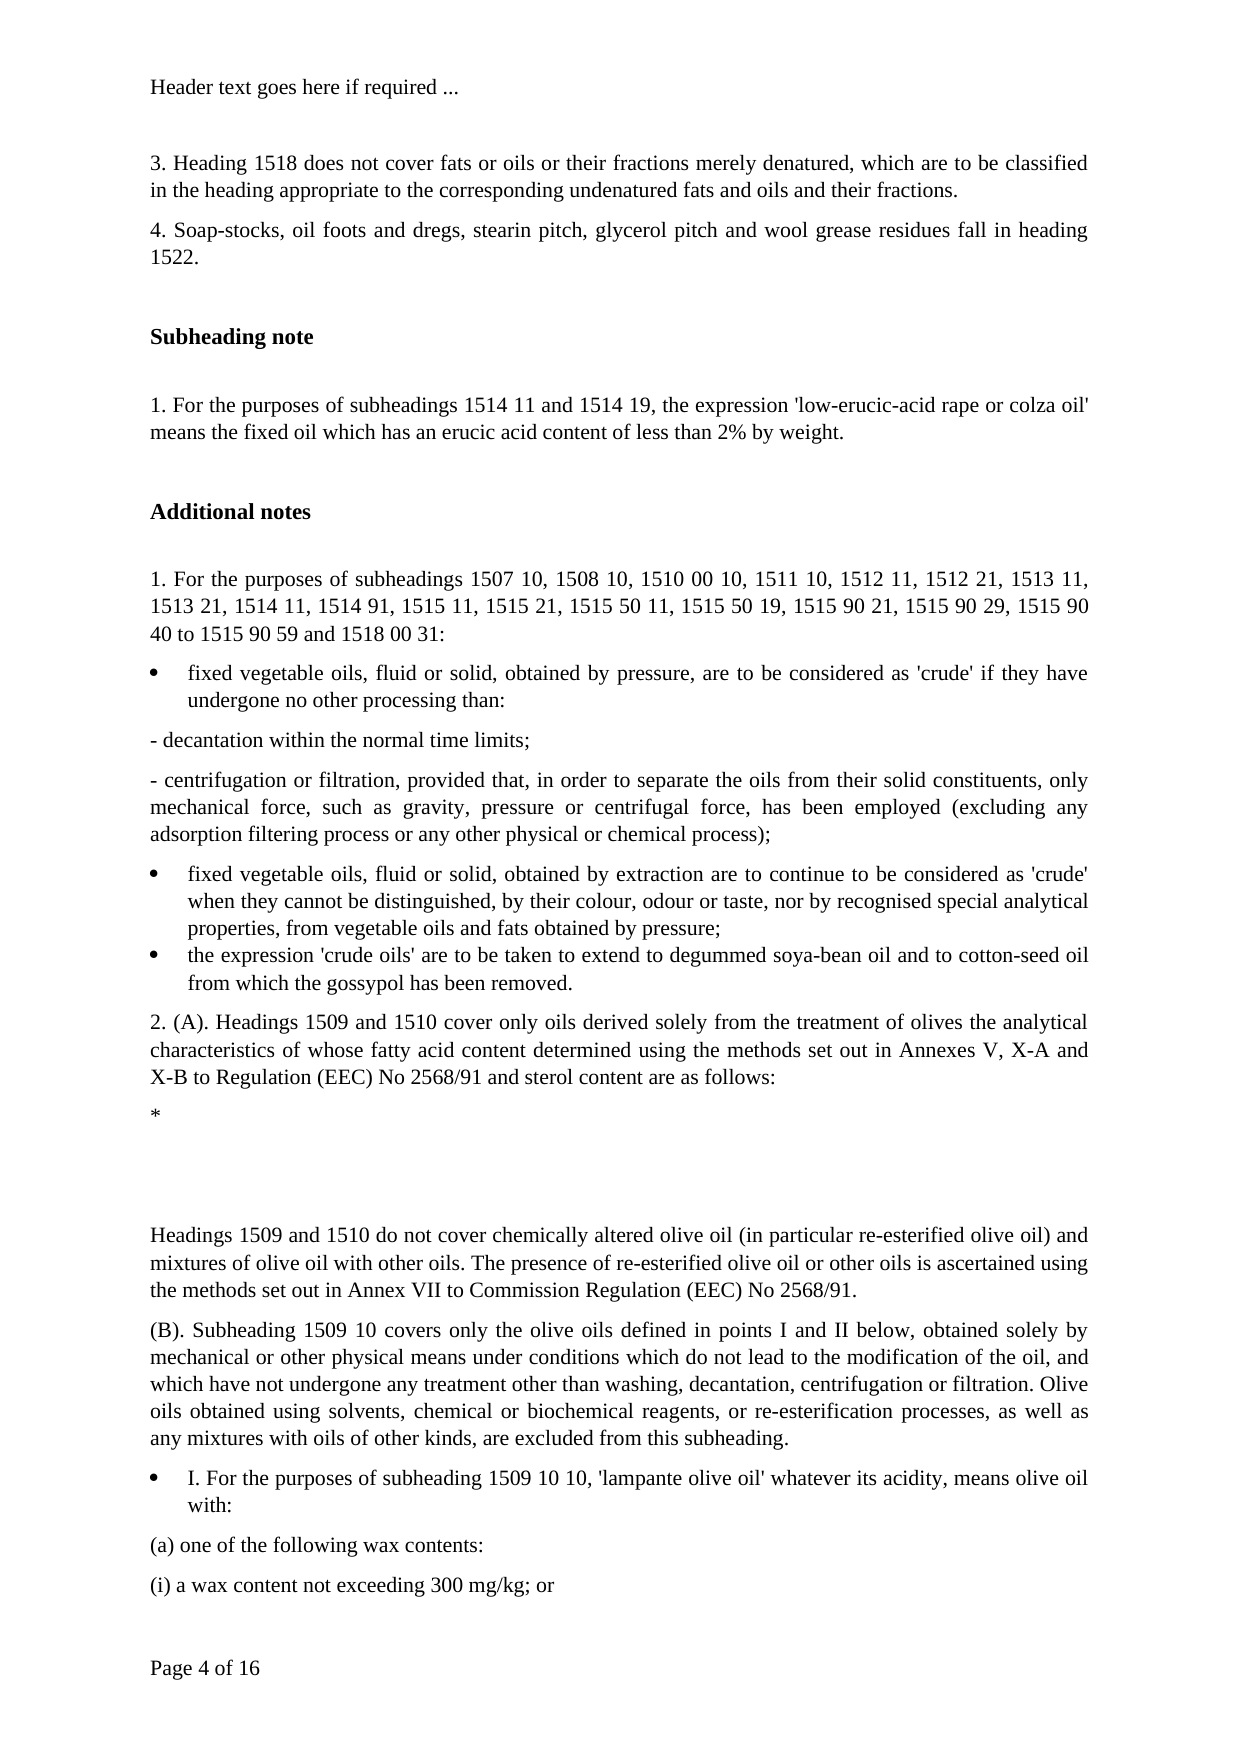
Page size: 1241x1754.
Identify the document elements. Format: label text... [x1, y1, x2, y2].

text (a) one of the following wax contents: [150, 1532, 1090, 1557]
subtitle Subheading note [150, 323, 1090, 350]
text 2. (A). Headings 1509 and 1510 cover only oils derived solely from the treatment of olives the analytical characteristics of whose fatty acid content determined using the methods set out in Annexes V, X-A and X-B to Regulation (EEC) No 2568/91 and sterol content are as follows: [150, 1009, 1090, 1089]
text - decantation within the normal time limits; [150, 727, 1090, 752]
text 3. Heading 1518 does not cover fats or oils or their fractions merely denatured, which are to be classified in the heading appropriate to the corresponding undenatured fats and oils and their fractions. [150, 150, 1090, 202]
text 1. For the purposes of subheadings 1507 10, 1508 10, 1510 00 10, 1511 10, 1512 11, 1512 21, 1513 11, 1513 21, 1514 11, 1514 91, 1515 11, 1515 21, 1515 50 11, 1515 50 19, 1515 90 21, 1515 90 29, 1515 90 40 to 1515 90 59 and 1518 00 31: [150, 566, 1090, 646]
text - centrifugation or filtration, provided that, in order to separate the oils from their solid constituents, only mechanical force, such as gravity, pressure or centrifugal force, has been employed (excluding any adsorption filtering process or any other physical or chemical process); [150, 767, 1090, 846]
list fixed vegetable oils, fluid or solid, obtained by pressure, are to be considered as 'crude' if they have undergone no other processing than: [150, 660, 1090, 713]
text Headings 1509 and 1510 do not cover chemically altered olive oil (in particular re-esterified olive oil) and mixtures of olive oil with other oils. The presence of re-esterified olive oil or other oils is ascertained using the methods set out in Annex VII to Commission Regulation (EEC) No 2568/91. [150, 1222, 1090, 1302]
list the expression 'crude oils' are to be taken to extend to degummed soya-bean oil and to cotton-seed oil from which the gossypol has been removed. [150, 942, 1090, 995]
subtitle Additional notes [150, 498, 1090, 524]
text * [150, 1103, 1090, 1129]
list I. For the purposes of subheading 1509 10 10, 'lampante olive oil' whatever its acidity, means olive oil with: [150, 1465, 1090, 1517]
list fixed vegetable oils, fluid or solid, obtained by extraction are to continue to be considered as 'crude' when they cannot be distinguished, by their colour, odour or taste, nor by recognised special analytical properties, from vegetable oils and fats obtained by pressure; [150, 861, 1090, 941]
text 1. For the purposes of subheadings 1514 11 and 1514 19, the expression 'low-erucic-acid rape or colza oil' means the fixed oil which has an erucic acid content of less than 2% by weight. [150, 392, 1090, 444]
text 4. Soap-stocks, oil foots and dregs, stearin pitch, glycerol pitch and wool grease residues fall in heading 1522. [150, 217, 1090, 269]
text (i) a wax content not exceeding 300 mg/kg; or [150, 1572, 1090, 1597]
text (B). Subheading 1509 10 covers only the olive oils defined in points I and II below, obtained solely by mechanical or other physical means under conditions which do not lead to the modification of the oil, and which have not undergone any treatment other than washing, decantation, centrifugation or filtration. Olive oils obtained using solvents, chemical or biochemical reagents, or re-esterification processes, as well as any mixtures with oils of other kinds, are excluded from this subheading. [150, 1317, 1090, 1451]
